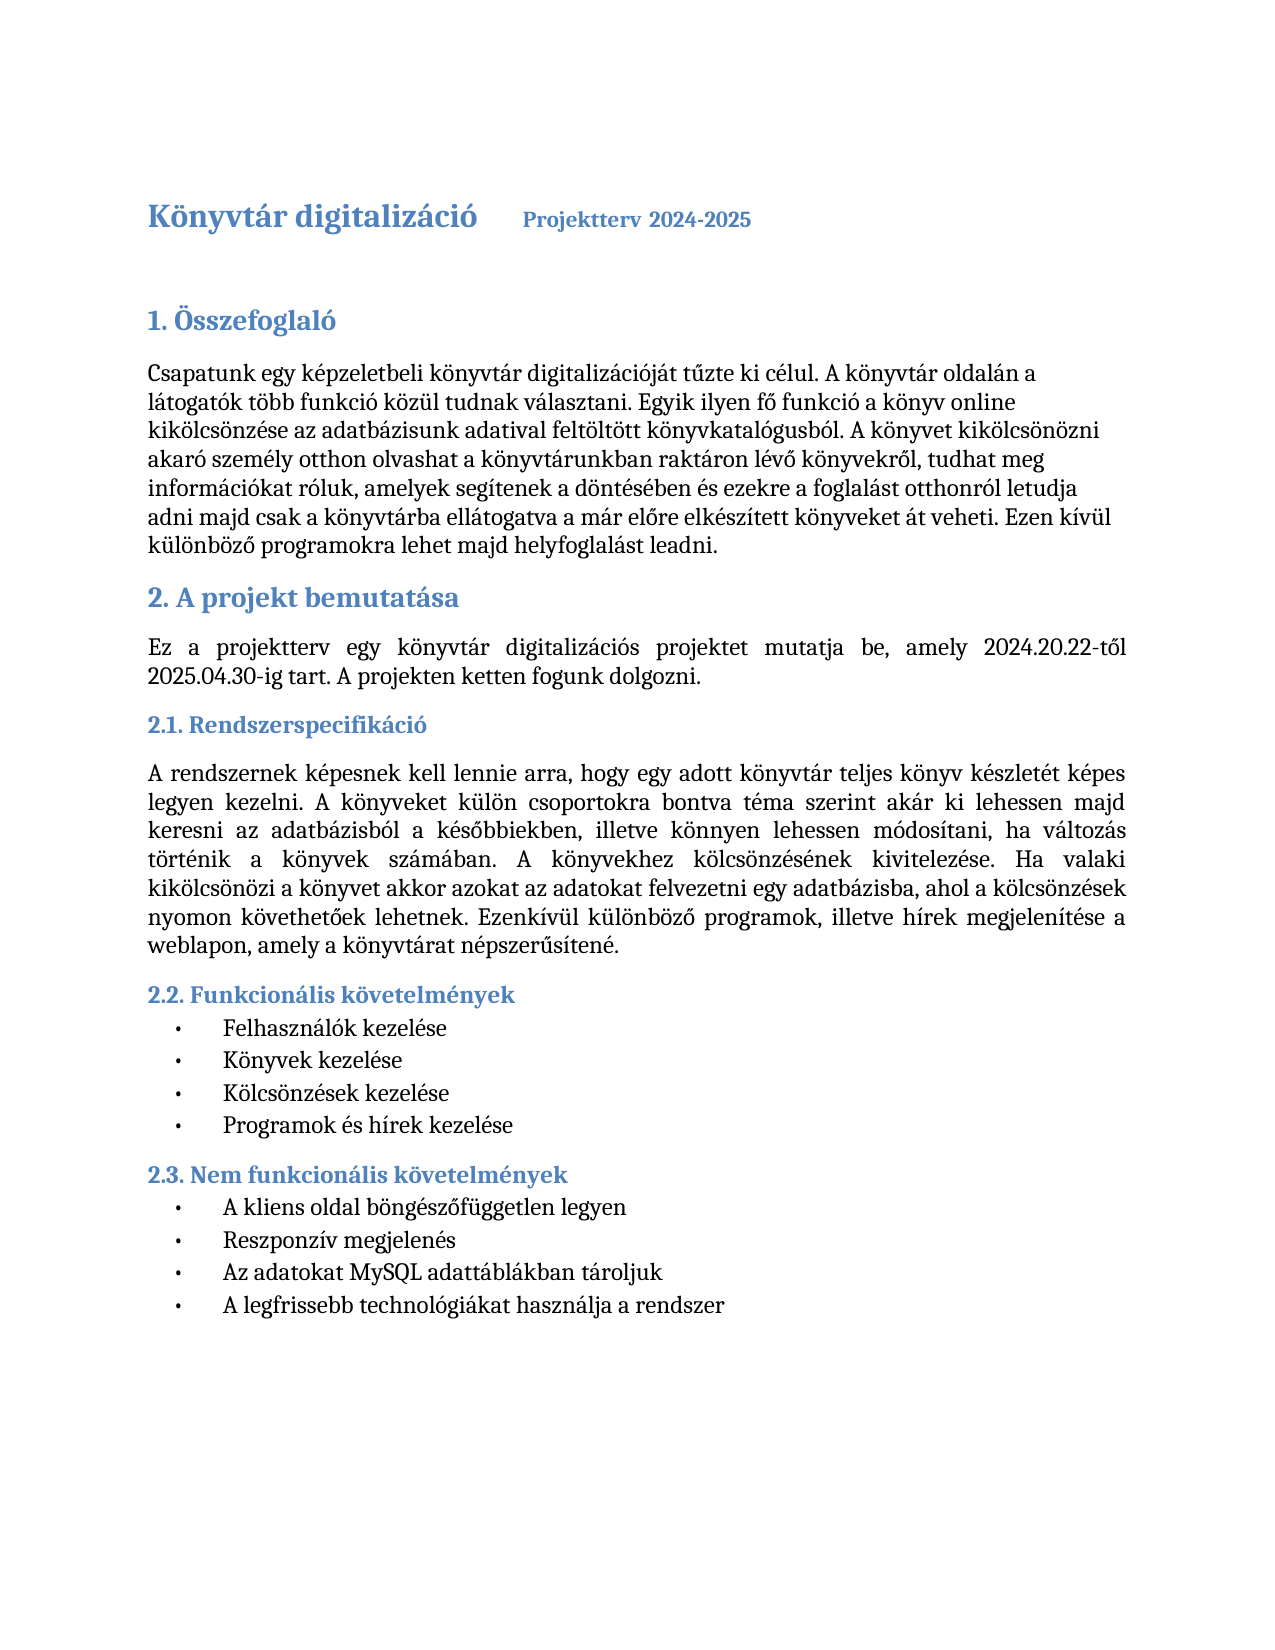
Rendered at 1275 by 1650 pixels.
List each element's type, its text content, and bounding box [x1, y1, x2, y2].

text Ez a projektterv egy könyvtár digitalizációs projektet mutatja be, amely 2024.20.22-től 2025.04.30-ig tart. A projekten ketten fogunk dolgozni. [148, 633, 1127, 691]
subtitle 1. Összefoglaló [148, 304, 1127, 338]
list Reszponzív megjelenés [173, 1226, 1127, 1254]
subtitle 2.2. Funkcionális követelmények [148, 981, 1127, 1010]
text A rendszernek képesnek kell lennie arra, hogy egy adott könyvtár teljes könyv készletét képes legyen kezelni. A könyveket külön csoportokra bontva téma szerint akár ki lehessen majd keresni az adatbázisból a későbbiekben, illetve könnyen lehessen módosítani, ha változás történik a könyvek számában. A könyvekhez kölcsönzésének kivitelezése. Ha valaki kikölcsönözi a könyvet akkor azokat az adatokat felvezetni egy adatbázisba, ahol a kölcsönzések nyomon követhetőek lehetnek. Ezenkívül különböző programok, illetve hírek megjelenítése a weblapon, amely a könyvtárat népszerűsítené. [148, 759, 1127, 960]
subtitle Csapatunk egy képzeletbeli könyvtár digitalizációját tűzte ki célul. A könyvtár oldalán a látogatók több funkció közül tudnak választani. Egyik ilyen fő funkció a könyv online kikölcsönzése az adatbázisunk adatival feltöltött könyvkatalógusból. A könyvet kikölcsönözni akaró személy otthon olvashat a könyvtárunkban raktáron lévő könyvekről, tudhat meg információkat róluk, amelyek segítenek a döntésében és ezekre a foglalást otthonról letudja adni majd csak a könyvtárba ellátogatva a már előre elkészített könyveket át veheti. Ezen kívül különböző programokra lehet majd helyfoglalást leadni. [148, 359, 1127, 560]
subtitle 2.3. Nem funkcionális követelmények [148, 1161, 1127, 1189]
subtitle 2. A projekt bemutatása [148, 581, 1127, 614]
list Felhasználók kezelése [173, 1013, 1127, 1042]
list Kölcsönzések kezelése [173, 1078, 1127, 1107]
list Programok és hírek kezelése [173, 1111, 1127, 1140]
list Az adatokat MySQL adattáblákban tároljuk [173, 1258, 1127, 1287]
list Könyvek kezelése [173, 1046, 1127, 1075]
list A kliens oldal böngészőfüggetlen legyen [173, 1193, 1127, 1222]
subtitle 2.1. Rendszerspecifikáció [148, 711, 1127, 740]
subtitle Könyvtár digitalizáció Projektterv 2024-2025 [148, 198, 1127, 236]
list A legfrissebb technológiákat használja a rendszer [173, 1291, 1127, 1319]
